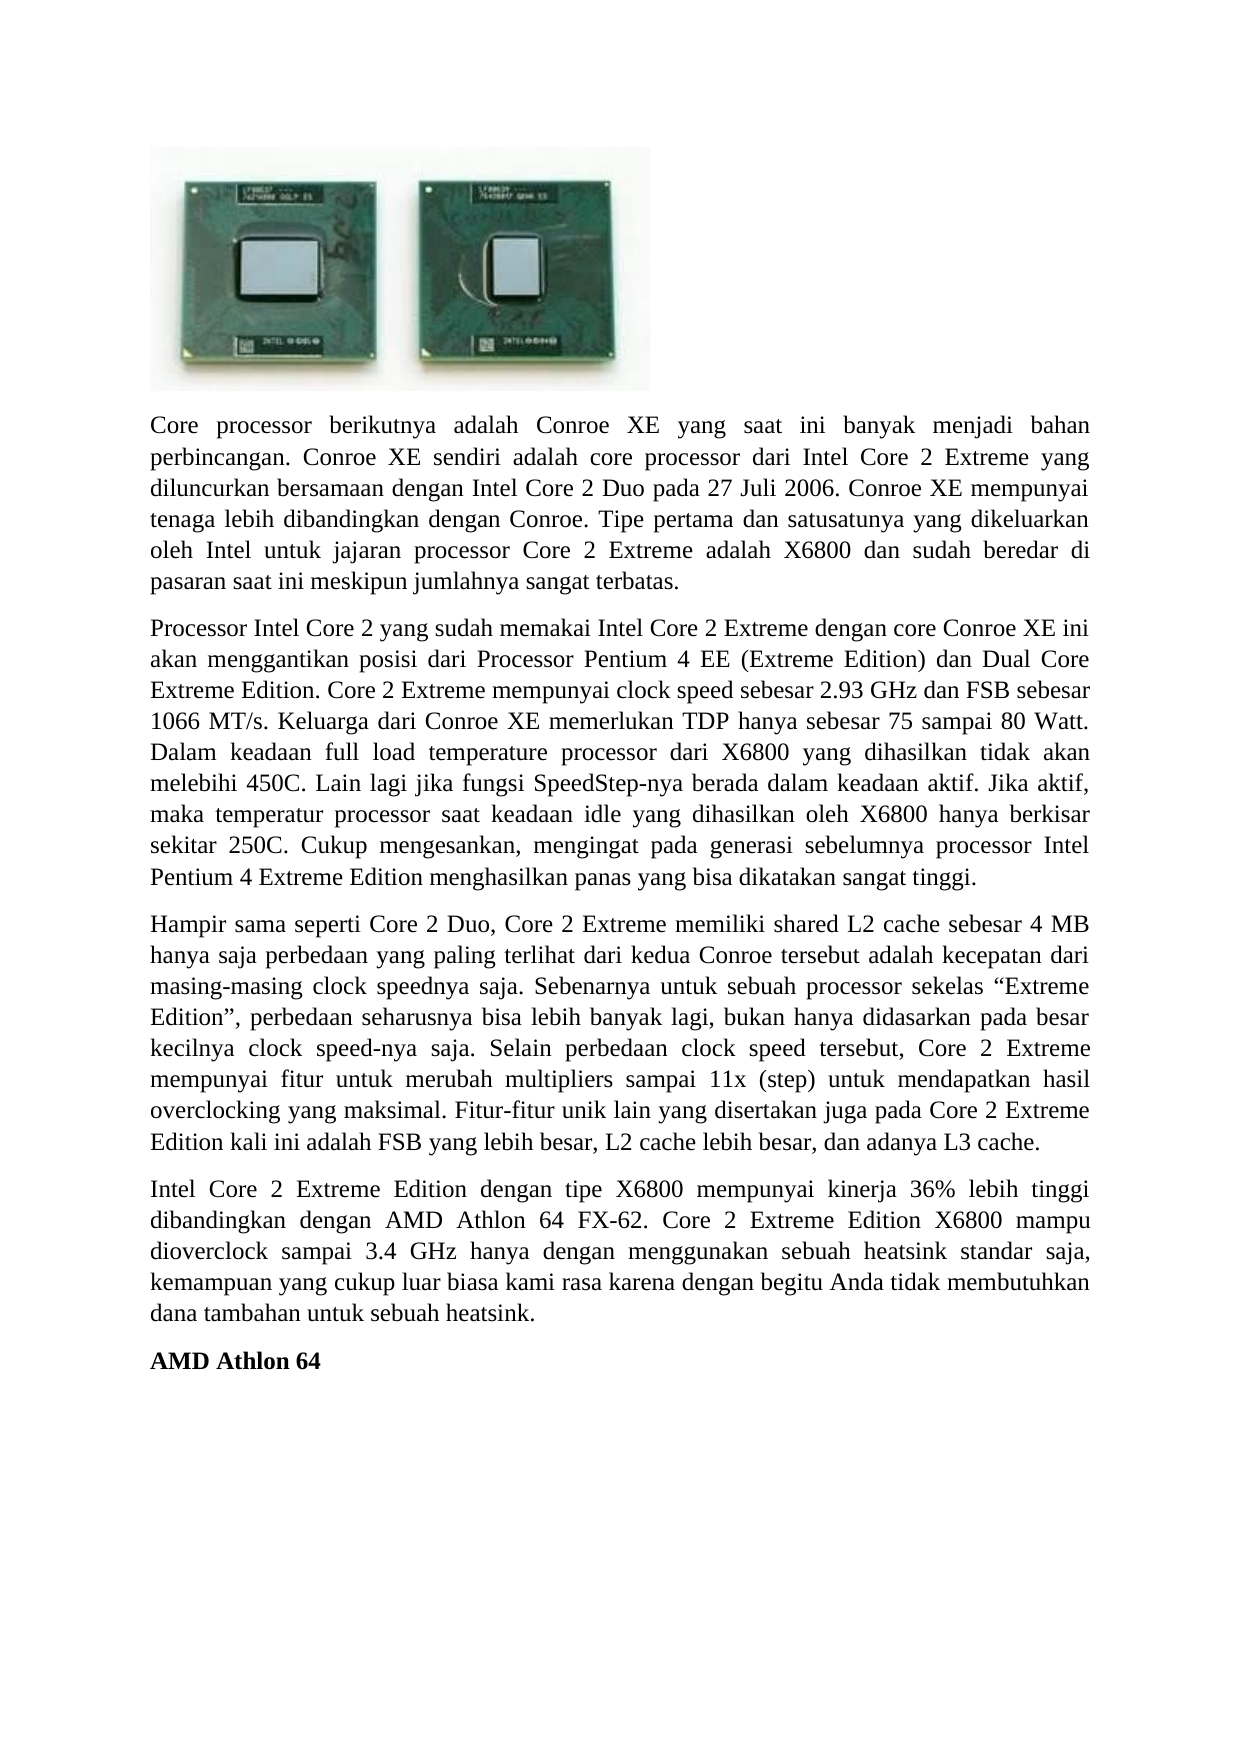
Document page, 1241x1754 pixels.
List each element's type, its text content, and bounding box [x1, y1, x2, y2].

text Hampir sama seperti Core 2 Duo, Core 2 Extreme memiliki shared L2 cache sebesar 4 MB hanya saja perbedaan yang paling terlihat dari kedua Conroe tersebut adalah kecepatan dari masing-masing clock speednya saja. Sebenarnya untuk sebuah processor sekelas “Extreme Edition”, perbedaan seharusnya bisa lebih banyak lagi, bukan hanya didasarkan pada besar kecilnya clock speed-nya saja. Selain perbedaan clock speed tersebut, Core 2 Extreme mempunyai fitur untuk merubah multipliers sampai 11x (step) untuk mendapatkan hasil overclocking yang maksimal. Fitur-fitur unik lain yang disertakan juga pada Core 2 Extreme Edition kali ini adalah FSB yang lebih besar, L2 cache lebih besar, dan adanya L3 cache. [150, 909, 1091, 1155]
subtitle AMD Athlon 64 [150, 1346, 1103, 1374]
text Intel Core 2 Extreme Edition dengan tipe X6800 mempunyai kinerja 36% lebih tinggi dibandingkan dengan AMD Athlon 64 FX-62. Core 2 Extreme Edition X6800 mampu dioverclock sampai 3.4 GHz hanya dengan menggunakan sebuah heatsink standar saja, kemampuan yang cukup luar biasa kami rasa karena dengan begitu Anda tidak membutuhkan dana tambahan untuk sebuah heatsink. [150, 1174, 1091, 1327]
text Core processor berikutnya adalah Conroe XE yang saat ini banyak menjadi bahan perbincangan. Conroe XE sendiri adalah core processor dari Intel Core 2 Extreme yang diluncurkan bersamaan dengan Intel Core 2 Duo pada 27 Juli 2006. Conroe XE mempunyai tenaga lebih dibandingkan dengan Conroe. Tipe pertama dan satusatunya yang dikeluarkan oleh Intel untuk jajaran processor Core 2 Extreme adalah X6800 dan sudah beredar di pasaran saat ini meskipun jumlahnya sangat terbatas. [150, 411, 1090, 594]
picture [150, 147, 650, 391]
text Processor Intel Core 2 yang sudah memakai Intel Core 2 Extreme dengan core Conroe XE ini akan menggantikan posisi dari Processor Pentium 4 EE (Extreme Edition) dan Dual Core Extreme Edition. Core 2 Extreme mempunyai clock speed sebesar 2.93 GHz dan FSB sebesar 1066 MT/s. Keluarga dari Conroe XE memerlukan TDP hanya sebesar 75 sampai 80 Watt. Dalam keadaan full load temperature processor dari X6800 yang dihasilkan tidak akan melebihi 450C. Lain lagi jika fungsi SpeedStep-nya berada dalam keadaan aktif. Jika aktif, maka temperatur processor saat keadaan idle yang dihasilkan oleh X6800 hanya berkisar sekitar 250C. Cukup mengesankan, mengingat pada generasi sebelumnya processor Intel Pentium 4 Extreme Edition menghasilkan panas yang bisa dikatakan sangat tinggi. [150, 613, 1091, 890]
